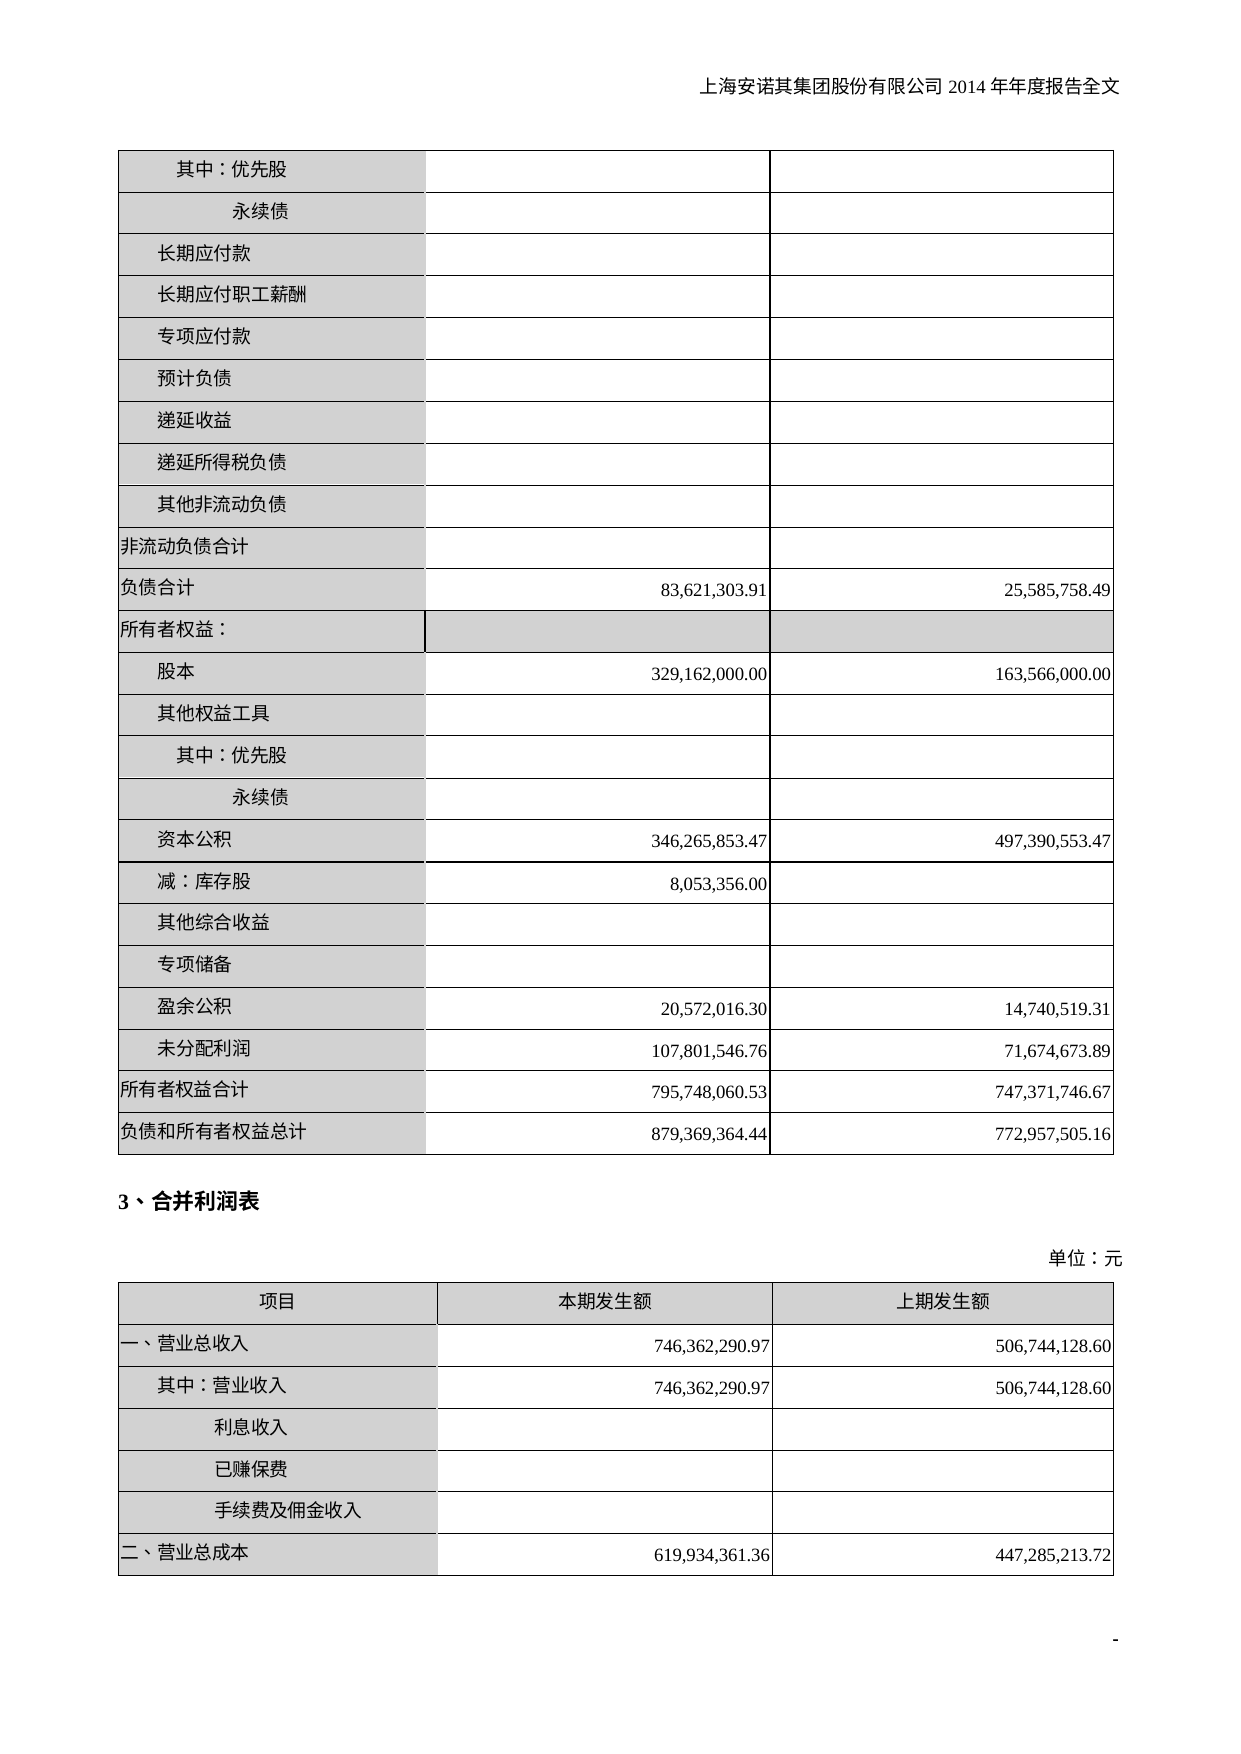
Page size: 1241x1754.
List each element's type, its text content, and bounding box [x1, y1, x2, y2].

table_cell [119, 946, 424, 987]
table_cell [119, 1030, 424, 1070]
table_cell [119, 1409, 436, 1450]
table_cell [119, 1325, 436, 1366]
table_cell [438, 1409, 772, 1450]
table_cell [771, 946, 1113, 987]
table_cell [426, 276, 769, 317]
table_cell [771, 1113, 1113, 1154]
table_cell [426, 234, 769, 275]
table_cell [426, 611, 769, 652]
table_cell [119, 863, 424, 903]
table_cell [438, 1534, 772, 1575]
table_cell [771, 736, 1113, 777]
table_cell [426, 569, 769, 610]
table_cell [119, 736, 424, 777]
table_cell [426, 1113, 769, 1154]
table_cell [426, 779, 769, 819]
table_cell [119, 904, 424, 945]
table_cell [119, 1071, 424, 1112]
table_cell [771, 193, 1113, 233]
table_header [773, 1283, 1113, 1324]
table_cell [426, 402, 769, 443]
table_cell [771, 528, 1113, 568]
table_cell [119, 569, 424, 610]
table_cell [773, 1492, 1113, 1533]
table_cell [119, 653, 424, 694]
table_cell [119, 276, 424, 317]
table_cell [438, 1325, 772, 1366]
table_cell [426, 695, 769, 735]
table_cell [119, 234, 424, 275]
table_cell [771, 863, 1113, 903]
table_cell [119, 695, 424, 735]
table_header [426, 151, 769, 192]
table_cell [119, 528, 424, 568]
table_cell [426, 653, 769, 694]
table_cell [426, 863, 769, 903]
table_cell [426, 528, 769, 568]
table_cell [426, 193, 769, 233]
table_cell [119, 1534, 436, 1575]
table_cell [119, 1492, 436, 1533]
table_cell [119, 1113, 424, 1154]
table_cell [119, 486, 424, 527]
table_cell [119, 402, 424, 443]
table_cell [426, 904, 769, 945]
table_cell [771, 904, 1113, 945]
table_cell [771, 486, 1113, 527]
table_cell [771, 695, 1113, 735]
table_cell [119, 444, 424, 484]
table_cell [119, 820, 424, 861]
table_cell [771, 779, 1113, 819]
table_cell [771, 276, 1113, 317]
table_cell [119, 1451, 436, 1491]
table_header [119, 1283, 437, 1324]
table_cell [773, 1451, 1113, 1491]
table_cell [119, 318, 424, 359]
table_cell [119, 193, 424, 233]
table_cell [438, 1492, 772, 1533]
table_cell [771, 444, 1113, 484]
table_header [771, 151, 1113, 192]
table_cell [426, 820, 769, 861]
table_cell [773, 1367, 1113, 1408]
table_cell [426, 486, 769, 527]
text 单位：元 [102, 1246, 1123, 1271]
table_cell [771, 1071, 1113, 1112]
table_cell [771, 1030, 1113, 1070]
subtitle 3、合并利润表 [118, 1181, 1138, 1216]
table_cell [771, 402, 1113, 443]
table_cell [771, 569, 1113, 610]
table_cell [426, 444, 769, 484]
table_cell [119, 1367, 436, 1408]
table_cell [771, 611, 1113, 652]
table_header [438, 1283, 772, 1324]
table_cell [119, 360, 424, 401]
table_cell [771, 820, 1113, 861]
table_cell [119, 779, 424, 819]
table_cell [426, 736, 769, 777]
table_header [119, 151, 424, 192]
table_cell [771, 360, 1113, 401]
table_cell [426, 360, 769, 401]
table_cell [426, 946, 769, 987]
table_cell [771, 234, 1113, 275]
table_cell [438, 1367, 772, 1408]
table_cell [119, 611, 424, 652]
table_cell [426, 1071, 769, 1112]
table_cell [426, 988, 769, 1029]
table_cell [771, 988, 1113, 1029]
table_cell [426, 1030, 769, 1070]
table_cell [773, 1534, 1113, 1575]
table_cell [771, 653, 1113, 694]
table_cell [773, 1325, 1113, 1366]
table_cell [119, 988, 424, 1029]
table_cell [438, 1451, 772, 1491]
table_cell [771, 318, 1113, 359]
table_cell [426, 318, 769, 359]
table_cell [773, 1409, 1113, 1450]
